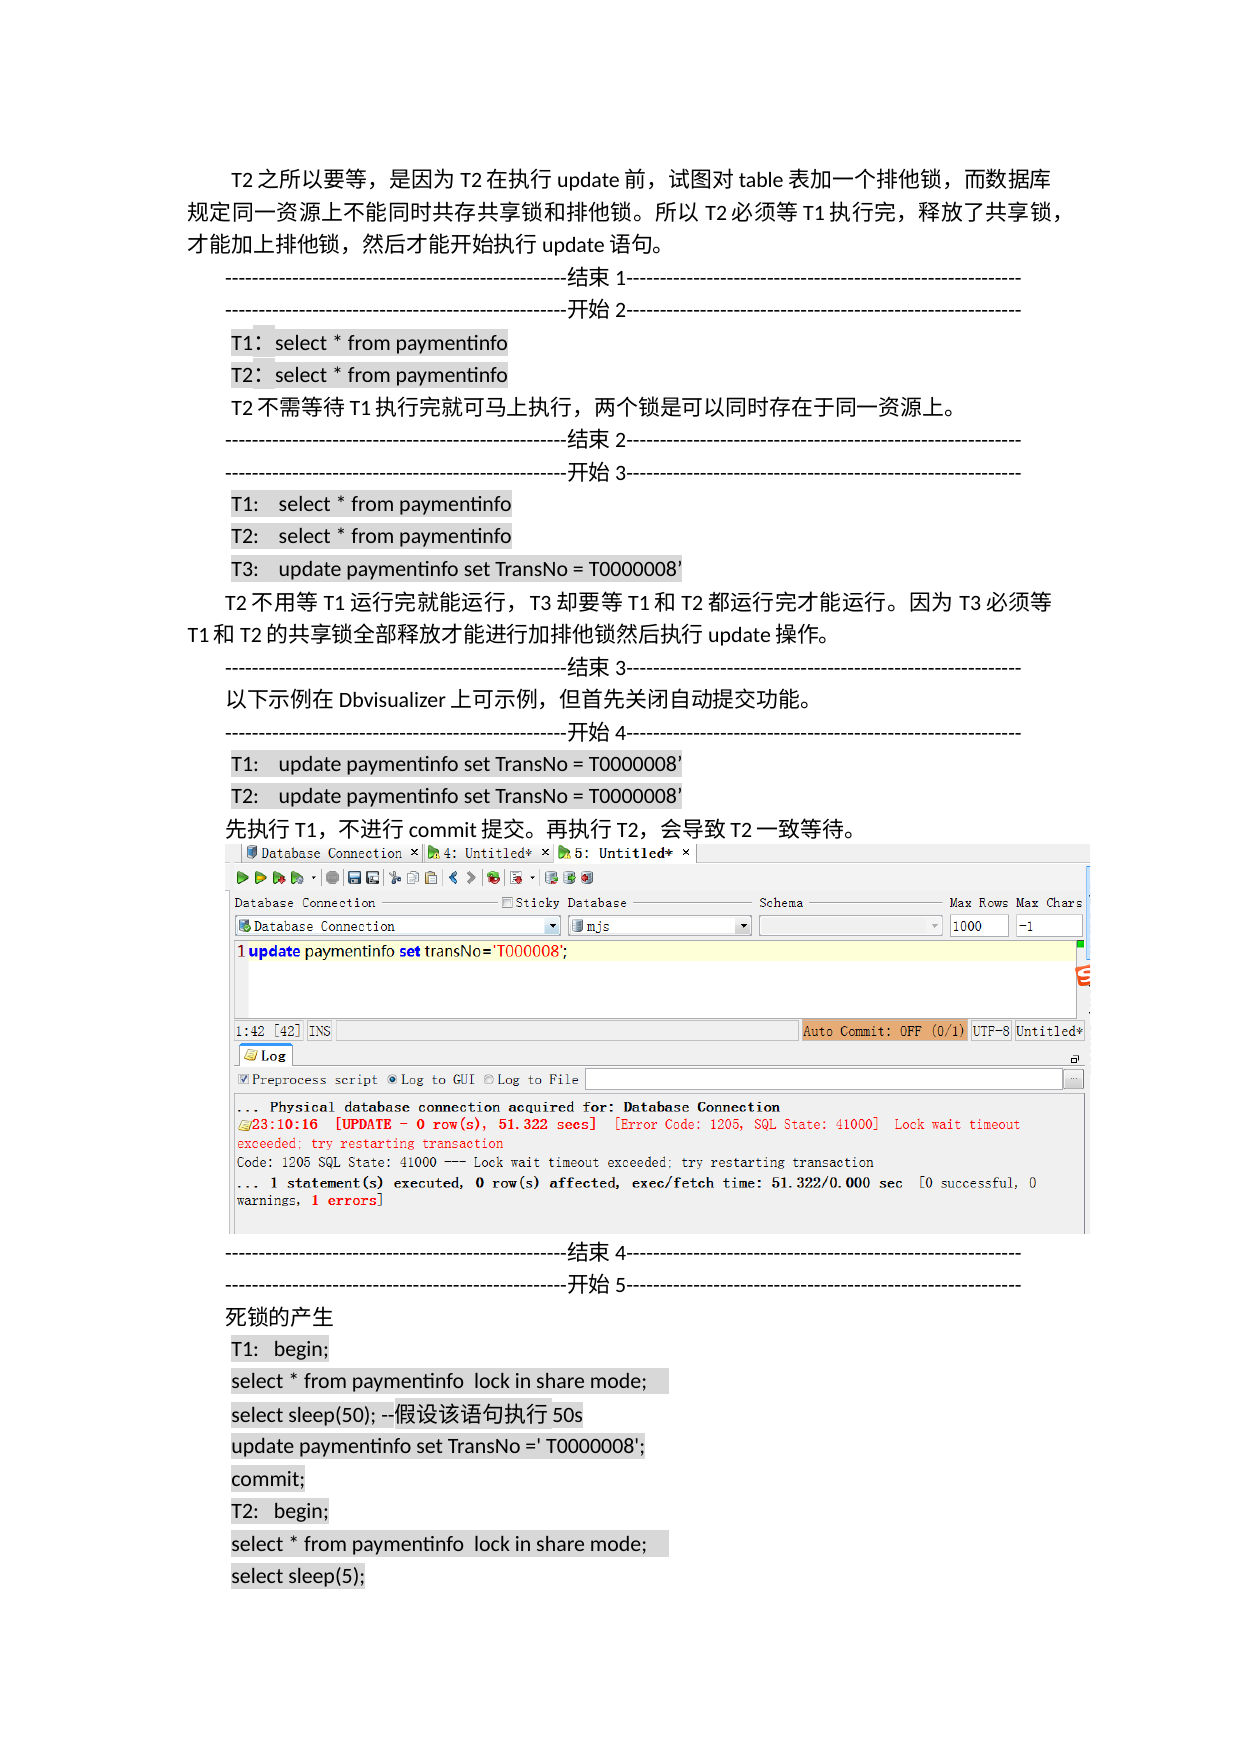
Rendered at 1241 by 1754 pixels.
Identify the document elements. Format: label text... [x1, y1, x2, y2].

text select * from paymentinfo lock in share mode; [187, 1364, 1053, 1397]
list 死锁的产生 [187, 1299, 1053, 1332]
list ---------------------------------------------------结束2----------------------------------------------------------- [187, 422, 1053, 454]
text T1：select * from paymentinfo [187, 324, 1053, 357]
list 以下示例在Dbvisualizer上可示例，但首先关闭自动提交功能。 [187, 682, 1053, 714]
text select * from paymentinfo lock in share mode; [187, 1527, 1053, 1559]
text T2: begin; [187, 1494, 1053, 1527]
text T1: update paymentinfo set TransNo = T0000008’ [187, 747, 1053, 779]
text T2：select * from paymentinfo [187, 357, 1053, 389]
list ---------------------------------------------------开始2----------------------------------------------------------- [187, 292, 1053, 324]
list ---------------------------------------------------结束3----------------------------------------------------------- [187, 649, 1053, 682]
text T2: select * from paymentinfo [187, 519, 1053, 552]
list T2不需等待T1执行完就可马上执行，两个锁是可以同时存在于同一资源上。 [187, 389, 1053, 422]
text T3: update paymentinfo set TransNo = T0000008’ [187, 552, 1053, 584]
list ---------------------------------------------------开始4----------------------------------------------------------- [187, 714, 1053, 747]
list ---------------------------------------------------开始5----------------------------------------------------------- [187, 1267, 1053, 1299]
text T1: select * from paymentinfo [187, 487, 1053, 519]
text select sleep(5); [187, 1559, 1053, 1592]
list 先执行T1，不进行commit提交。再执行T2，会导致T2一致等待。 [187, 812, 1053, 844]
list ---------------------------------------------------开始3----------------------------------------------------------- [187, 454, 1053, 487]
text T2之所以要等，是因为T2在执行update前，试图对table表加一个排他锁，而数据库规定同一资源上不能同时共存共享锁和排他锁。所以T2必须等T1执行完，释放了共享锁，才能加上排他锁，然后才能开始执行update语句。 [187, 162, 1053, 259]
list ---------------------------------------------------结束4----------------------------------------------------------- [187, 1234, 1053, 1267]
text update paymentinfo set TransNo =' T0000008'; [187, 1429, 1053, 1462]
text T1: begin; [187, 1332, 1053, 1364]
list ---------------------------------------------------结束1----------------------------------------------------------- [187, 259, 1053, 292]
text select sleep(50); --假设该语句执行50s [187, 1397, 1053, 1429]
text commit; [187, 1462, 1053, 1494]
text T2不用等T1运行完就能运行，T3却要等T1和T2都运行完才能运行。因为T3必须等T1和T2的共享锁全部释放才能进行加排他锁然后执行update操作。 [187, 584, 1053, 649]
text T2: update paymentinfo set TransNo = T0000008’ [187, 779, 1053, 812]
